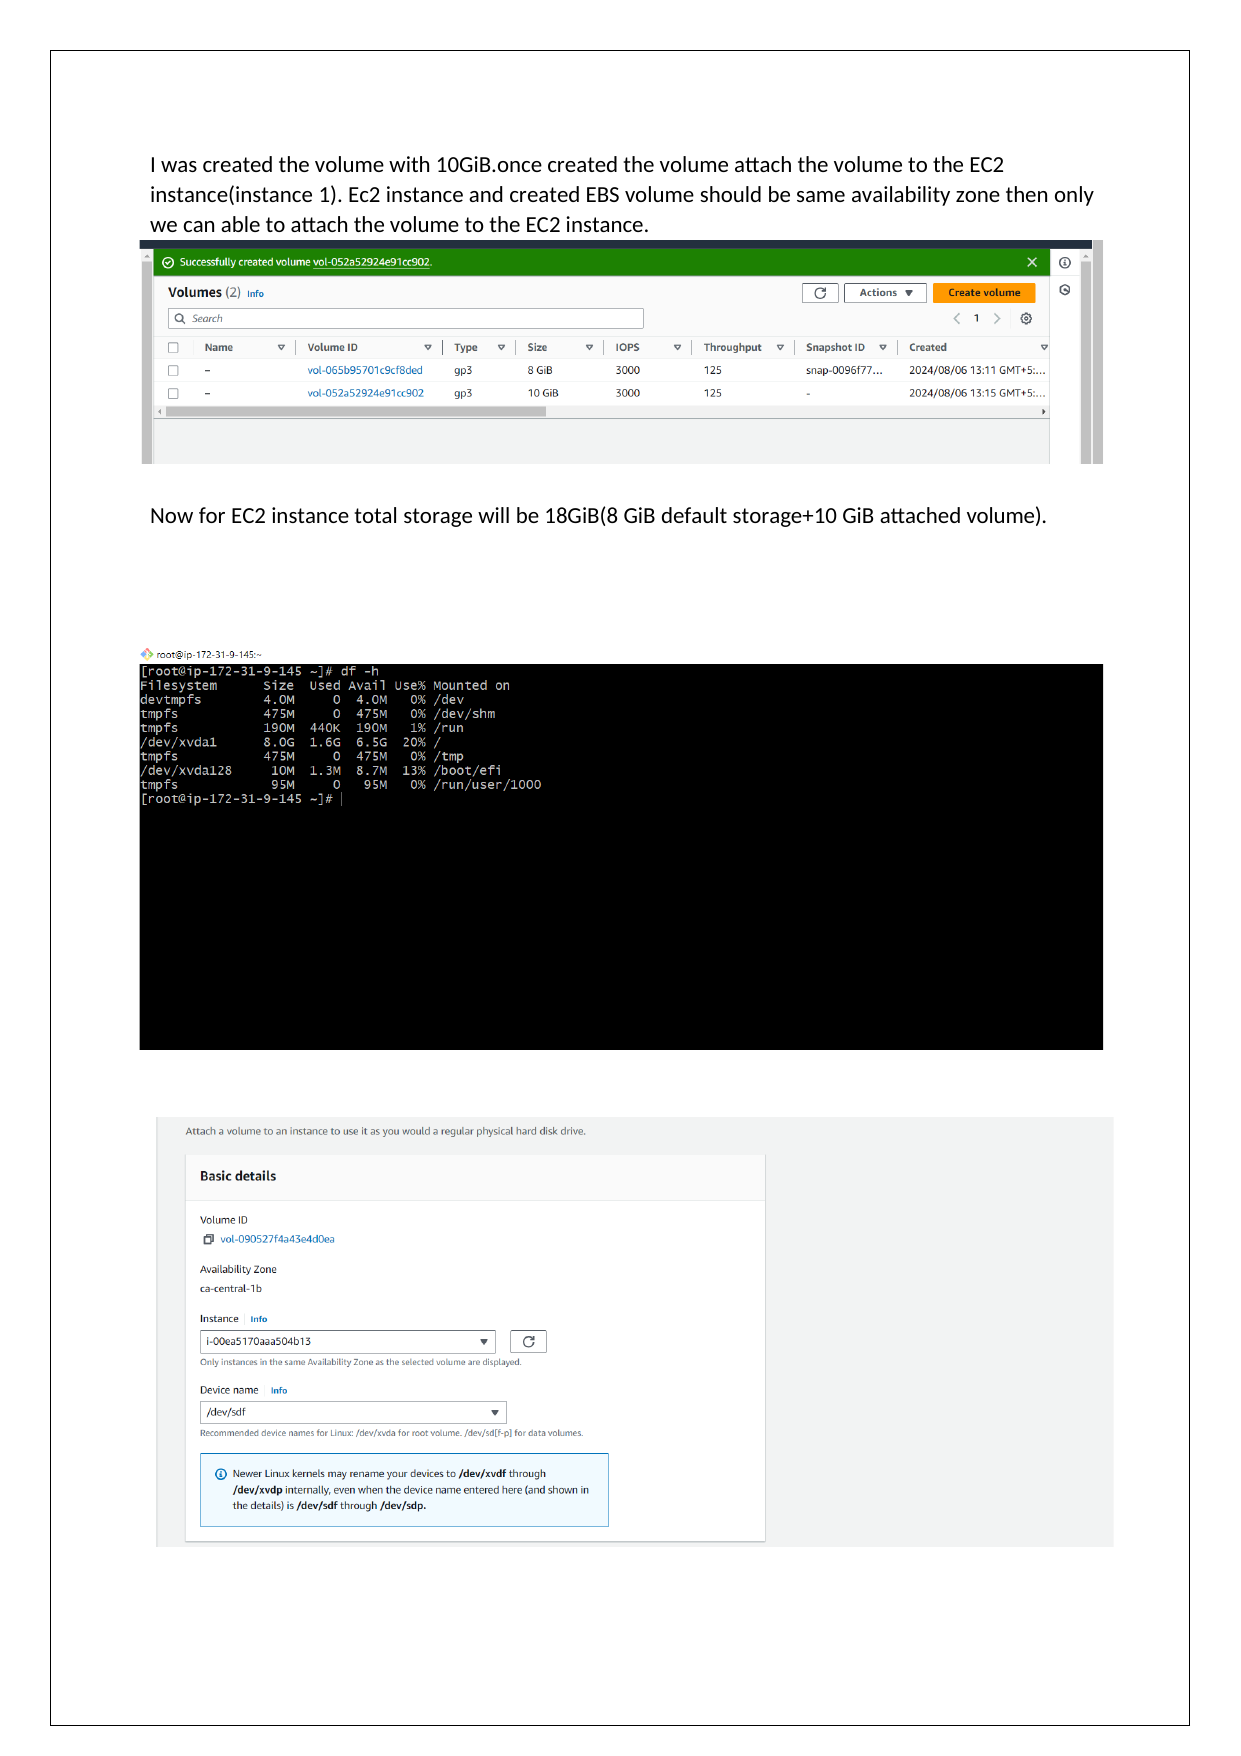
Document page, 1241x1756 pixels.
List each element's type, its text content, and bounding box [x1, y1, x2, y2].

picture [139, 240, 1104, 464]
picture [150, 1117, 1114, 1547]
text I was created the volume with 10GiB.once created the volume attach the volume to the EC2 instance(instance 1). Ec2 instance and created EBS volume should be same availability zone then only we can able to attach the volume to the EC2 instance. [150, 150, 1103, 238]
picture [139, 645, 1104, 1050]
text Now for EC2 instance total storage will be 18GiB(8 GiB default storage+10 GiB attached volume). [150, 501, 1103, 529]
